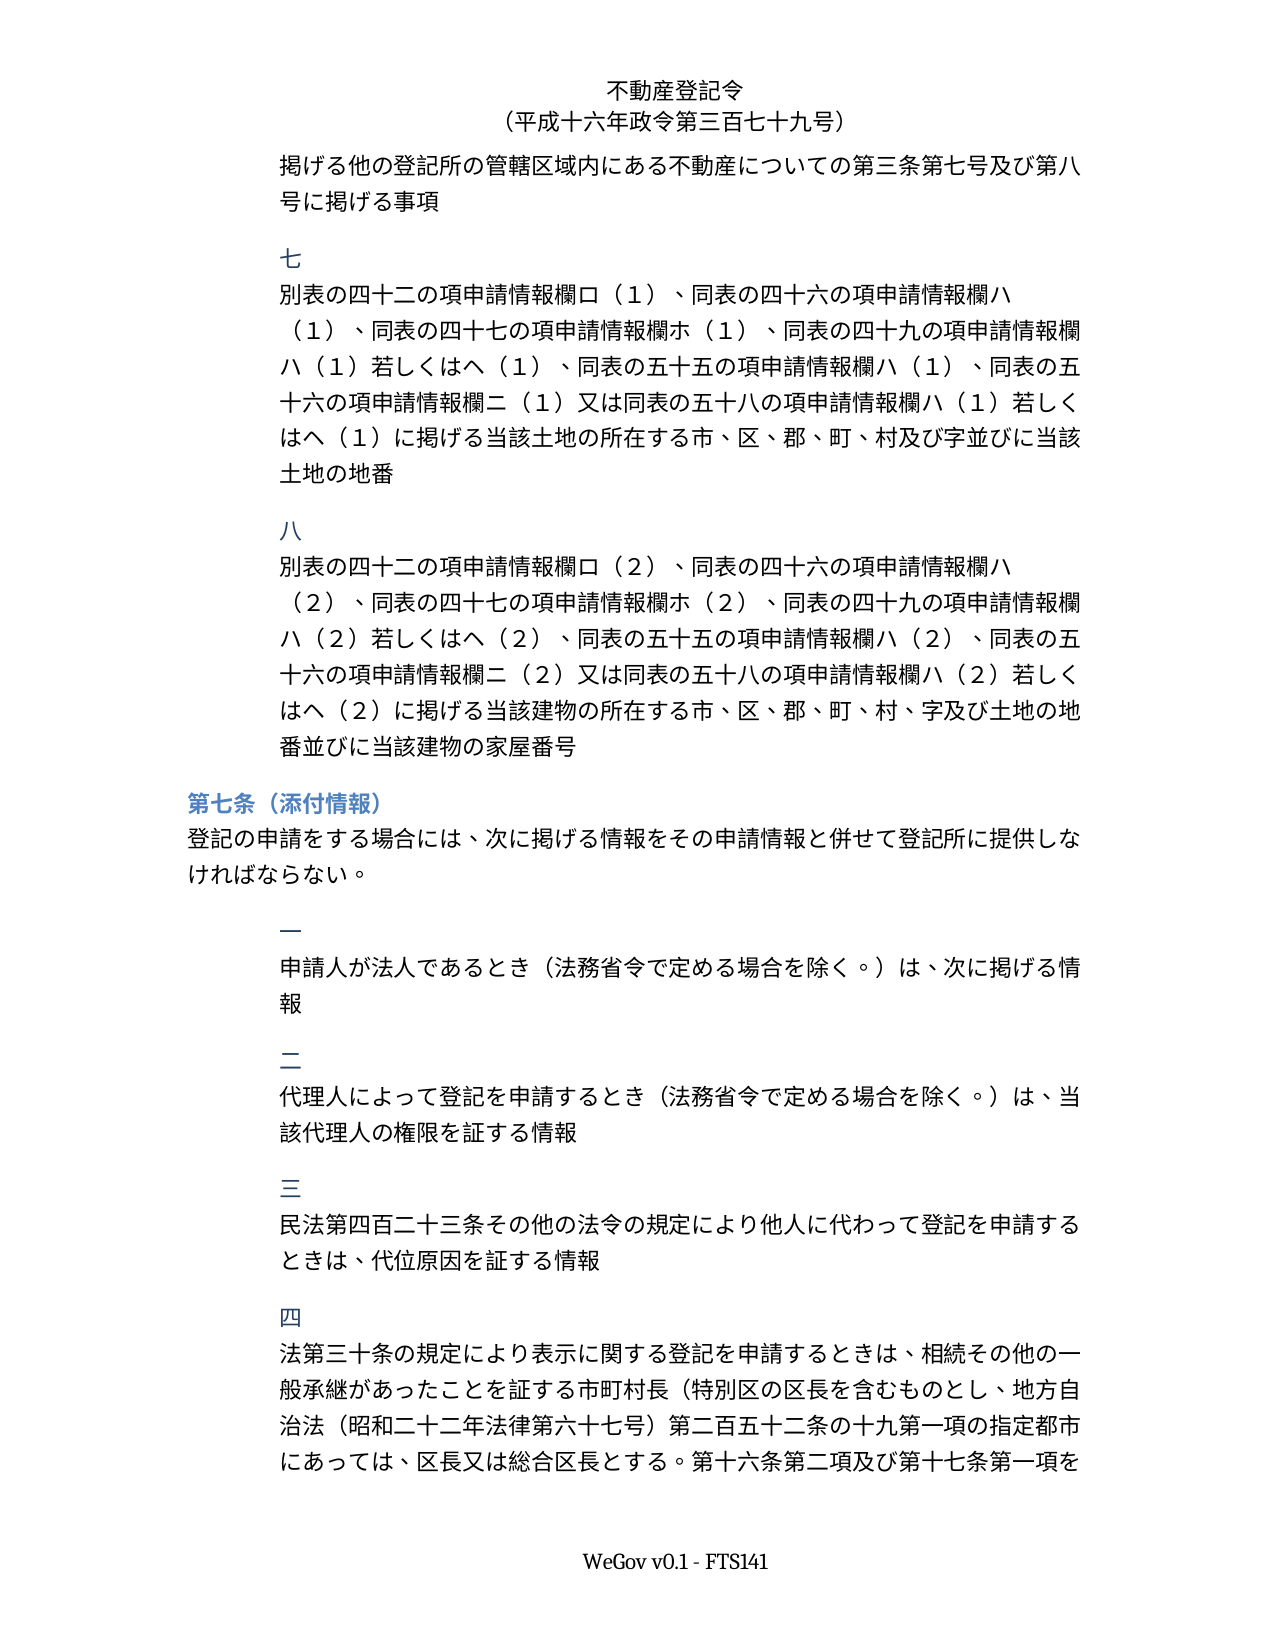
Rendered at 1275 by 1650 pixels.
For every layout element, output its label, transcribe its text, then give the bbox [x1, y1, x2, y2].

subtitle 三 [279, 1173, 1087, 1205]
text 民法第四百二十三条その他の法令の規定により他人に代わって登記を申請するときは、代位原因を証する情報 [279, 1209, 1087, 1277]
text 代理人によって登記を申請するとき（法務省令で定める場合を除く。）は、当該代理人の権限を証する情報 [279, 1081, 1087, 1148]
subtitle 八 [279, 515, 1087, 546]
text 別表の四十二の項申請情報欄イ、同表の四十六の項申請情報欄イ、同表の四十九の項申請情報欄イ、同表の五十の項申請情報欄ロ、同表の五十五の項申請情報欄イ、同表の五十八の項申請情報欄イ又は同表の五十九の項申請情報欄ロに掲げる他の登記所の管轄区域内にある不動産についての第三条第七号及び第八号に掲げる事項 [279, 150, 1087, 217]
subtitle 第七条（添付情報） [187, 787, 1087, 819]
subtitle 二 [279, 1045, 1087, 1076]
text 別表の四十二の項申請情報欄ロ（２）、同表の四十六の項申請情報欄ハ（２）、同表の四十七の項申請情報欄ホ（２）、同表の四十九の項申請情報欄ハ（２）若しくはヘ（２）、同表の五十五の項申請情報欄ハ（２）、同表の五十六の項申請情報欄ニ（２）又は同表の五十八の項申請情報欄ハ（２）若しくはヘ（２）に掲げる当該建物の所在する市、区、郡、町、村、字及び土地の地番並びに当該建物の家屋番号 [279, 551, 1087, 762]
subtitle 四 [279, 1302, 1087, 1333]
text 申請人が法人であるとき（法務省令で定める場合を除く。）は、次に掲げる情報 [279, 952, 1087, 1019]
subtitle 一 [279, 916, 1087, 947]
text 登記の申請をする場合には、次に掲げる情報をその申請情報と併せて登記所に提供しなければならない。 [187, 823, 1087, 891]
text 別表の四十二の項申請情報欄ロ（１）、同表の四十六の項申請情報欄ハ（１）、同表の四十七の項申請情報欄ホ（１）、同表の四十九の項申請情報欄ハ（１）若しくはヘ（１）、同表の五十五の項申請情報欄ハ（１）、同表の五十六の項申請情報欄ニ（１）又は同表の五十八の項申請情報欄ハ（１）若しくはヘ（１）に掲げる当該土地の所在する市、区、郡、町、村及び字並びに当該土地の地番 [279, 279, 1087, 489]
subtitle 七 [279, 243, 1087, 274]
